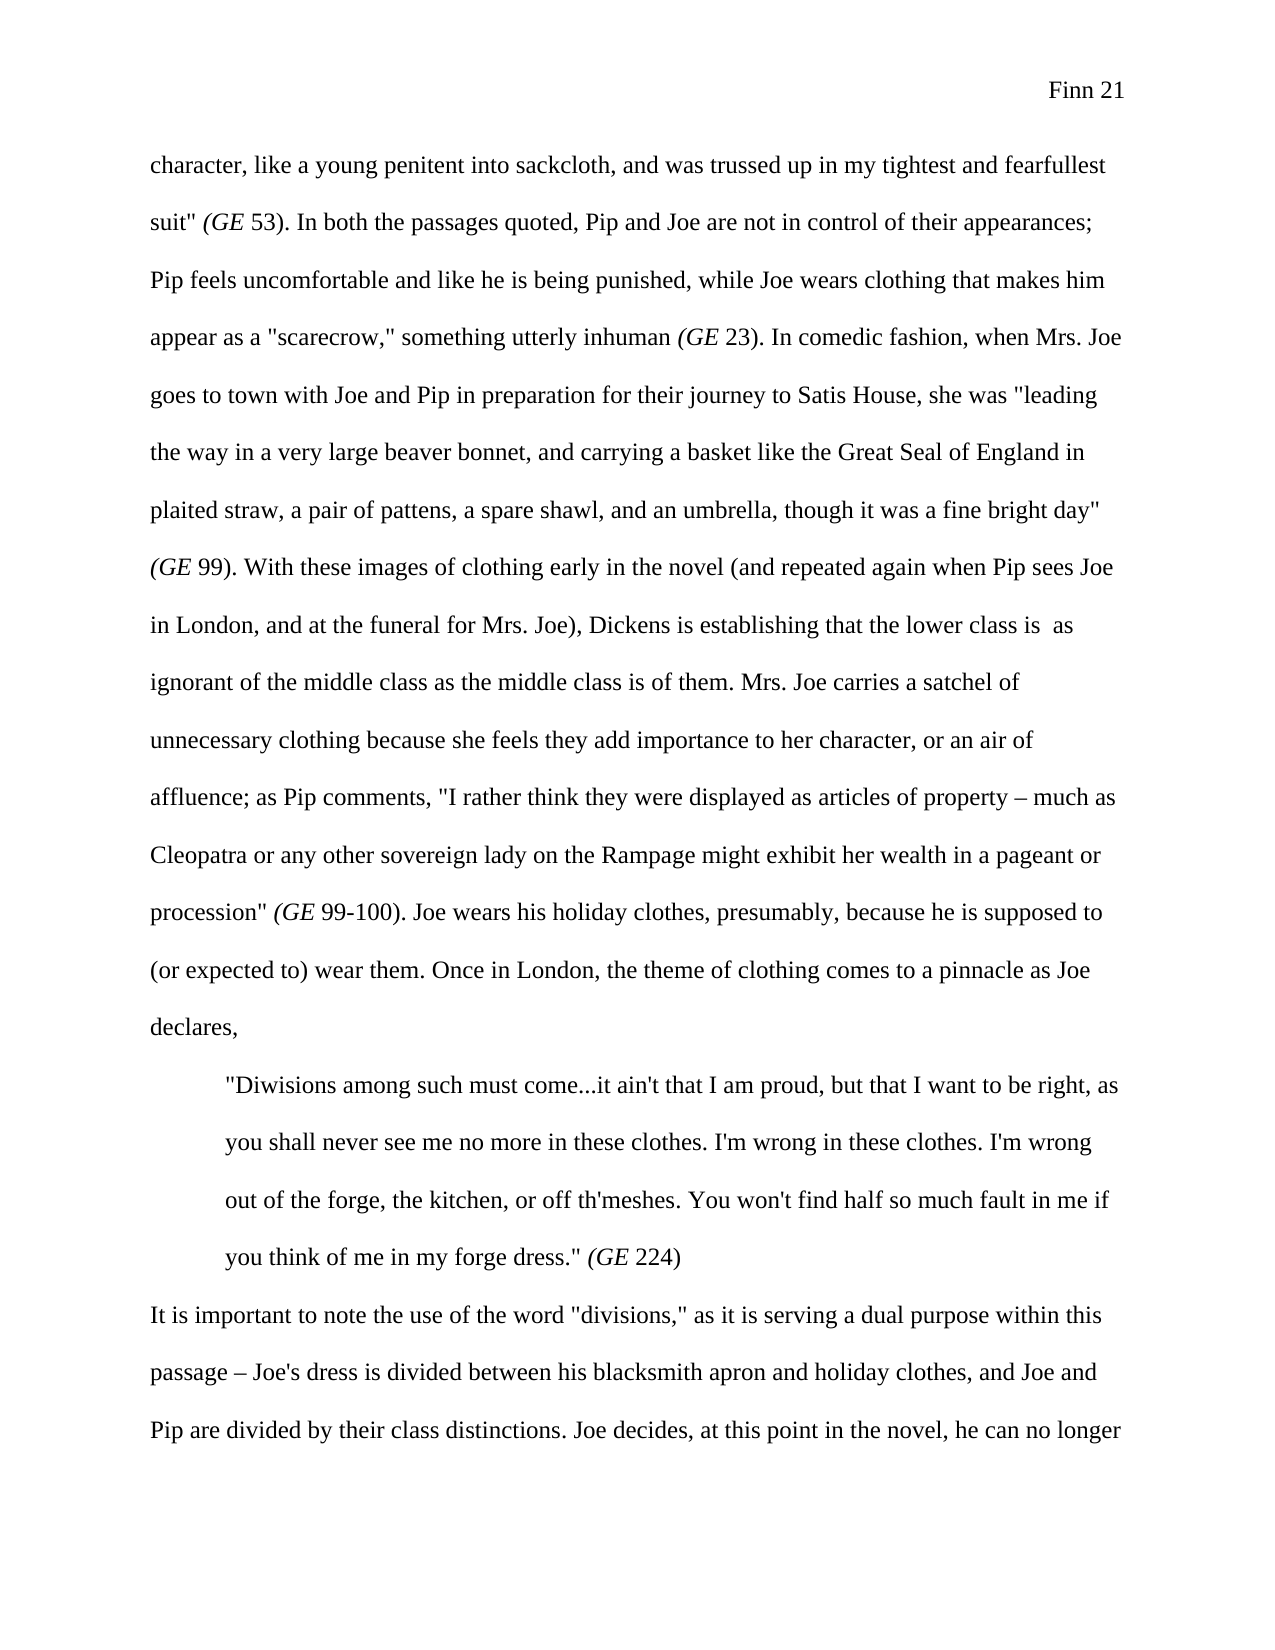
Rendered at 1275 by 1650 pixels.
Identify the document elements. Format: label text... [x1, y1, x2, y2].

text "Diwisions among such must come...it ain't that I am proud, but that I want to be right, as you shall never see me no more in these clothes. I'm wrong in these clothes. I'm wrong out of the forge, the kitchen, or off th'meshes. You won't find half so much fault in me if you think of me in my forge dress." (GE 224) [225, 1070, 1125, 1271]
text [150, 150, 1125, 1041]
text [150, 1300, 1125, 1444]
